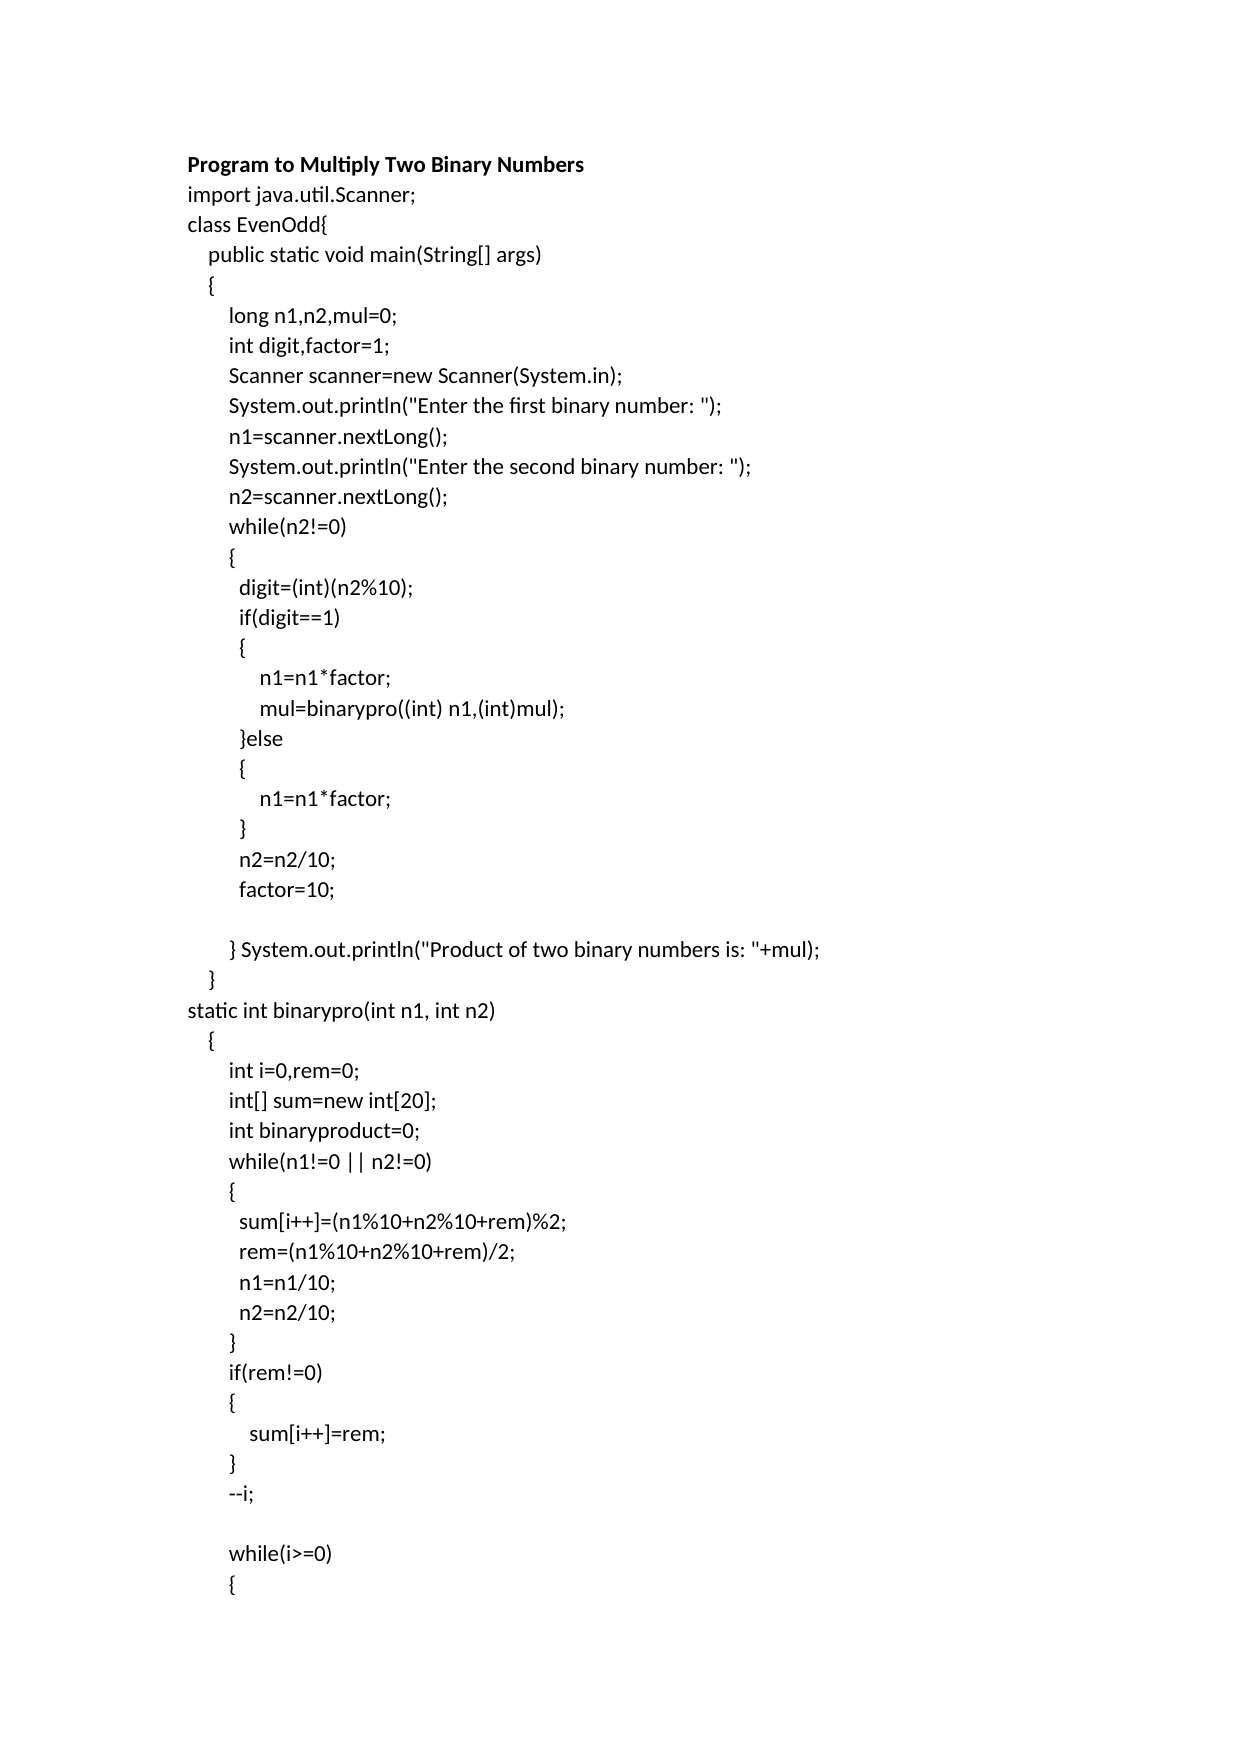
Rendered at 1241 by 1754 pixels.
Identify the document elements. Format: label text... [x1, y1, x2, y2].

list } [187, 1449, 1090, 1477]
list import java.util.Scanner; [187, 180, 1090, 208]
list { [187, 1570, 1090, 1598]
list long n1,n2,mul=0; [187, 301, 1090, 329]
list n2=scanner.nextLong(); [187, 482, 1090, 510]
list { [187, 543, 1090, 571]
list { [187, 1177, 1090, 1205]
list n1=n1*factor; [187, 663, 1090, 692]
list if(digit==1) [187, 603, 1090, 631]
list n1=n1*factor; [187, 784, 1090, 812]
list { [187, 754, 1090, 782]
list } [187, 966, 1090, 994]
list --i; [187, 1479, 1090, 1507]
list { [187, 1026, 1090, 1054]
list sum[i++]=rem; [187, 1419, 1090, 1447]
list } [187, 814, 1090, 843]
list digit=(int)(n2%10); [187, 573, 1090, 601]
list if(rem!=0) [187, 1358, 1090, 1386]
list int binaryproduct=0; [187, 1117, 1090, 1145]
list factor=10; [187, 875, 1090, 903]
list mul=binarypro((int) n1,(int)mul); [187, 694, 1090, 722]
list { [187, 271, 1090, 299]
list while(i>=0) [187, 1539, 1090, 1568]
list } System.out.println("Product of two binary numbers is: "+mul); [187, 935, 1090, 963]
list public static void main(String[] args) [187, 241, 1090, 269]
list }else [187, 724, 1090, 752]
list static int binarypro(int n1, int n2) [187, 996, 1090, 1024]
list rem=(n1%10+n2%10+rem)/2; [187, 1237, 1090, 1266]
list while(n2!=0) [187, 512, 1090, 541]
list sum[i++]=(n1%10+n2%10+rem)%2; [187, 1207, 1090, 1235]
list n2=n2/10; [187, 1298, 1090, 1326]
list } [187, 1328, 1090, 1356]
list System.out.println("Enter the first binary number: "); [187, 392, 1090, 420]
list n1=scanner.nextLong(); [187, 422, 1090, 450]
list Program to Multiply Two Binary Numbers [187, 150, 1090, 178]
list n1=n1/10; [187, 1268, 1090, 1296]
list System.out.println("Enter the second binary number: "); [187, 452, 1090, 480]
list { [187, 633, 1090, 661]
list Scanner scanner=new Scanner(System.in); [187, 361, 1090, 389]
list n2=n2/10; [187, 845, 1090, 873]
list while(n1!=0 || n2!=0) [187, 1147, 1090, 1175]
list int digit,factor=1; [187, 331, 1090, 359]
list { [187, 1388, 1090, 1417]
list int[] sum=new int[20]; [187, 1086, 1090, 1114]
list int i=0,rem=0; [187, 1056, 1090, 1084]
list class EvenOdd{ [187, 210, 1090, 238]
